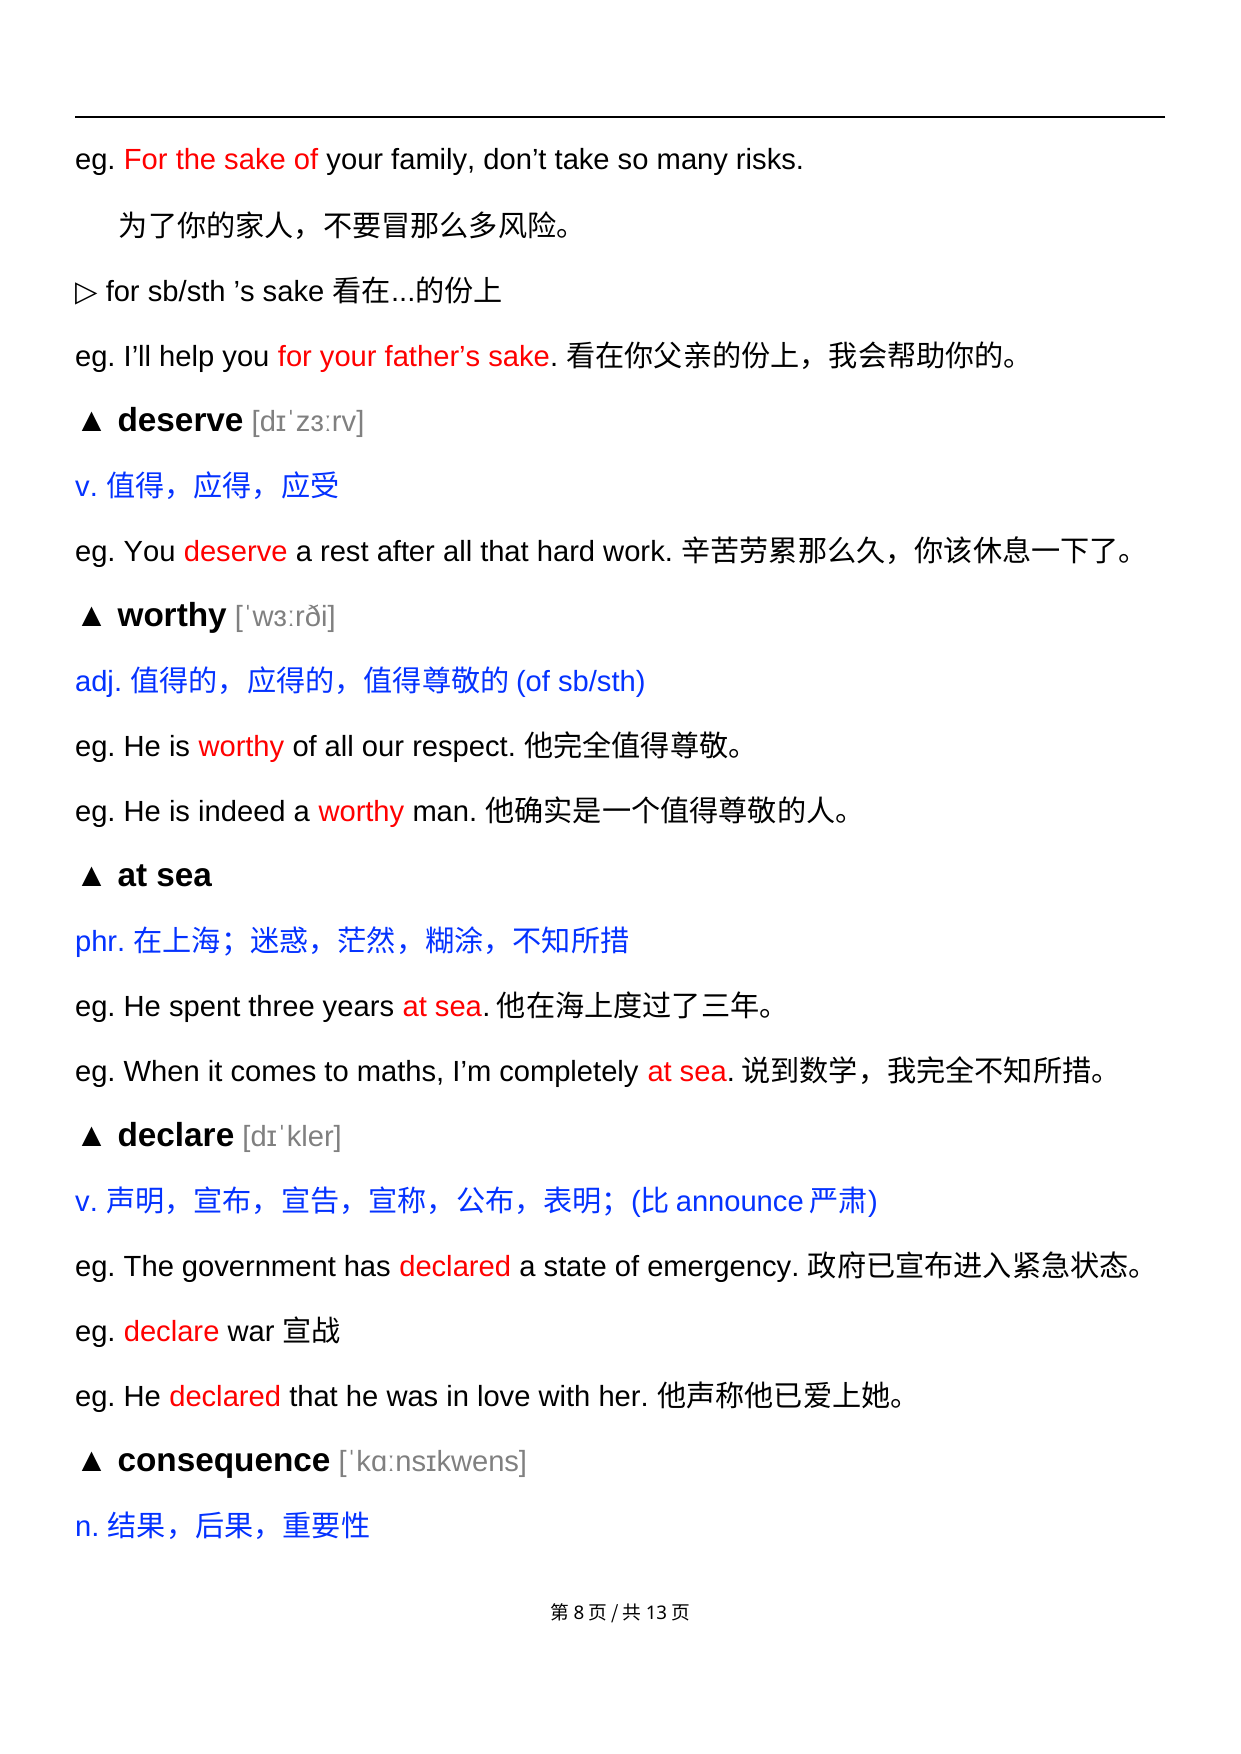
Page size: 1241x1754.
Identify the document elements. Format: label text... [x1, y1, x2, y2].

text 为了你的家人，不要冒那么多风险。 [75, 192, 1165, 257]
text v. 值得，应得，应受 [75, 452, 1165, 517]
text eg. You deserve a rest after all that hard work. 辛苦劳累那么久，你该休息一下了。 [75, 517, 1165, 582]
text ▲ declare [dɪˈkler] [75, 1102, 1165, 1167]
text ▲ at sea [75, 842, 1165, 907]
text eg. He spent three years at sea. 他在海上度过了三年。 [75, 972, 1165, 1037]
text eg. declare war 宣战 [75, 1297, 1165, 1362]
text eg. When it comes to maths, I’m completely at sea. 说到数学，我完全不知所措。 [75, 1037, 1165, 1102]
text eg. I’ll help you for your father’s sake. 看在你父亲的份上，我会帮助你的。 [75, 322, 1165, 387]
text n. 结果，后果，重要性 [75, 1492, 1165, 1557]
text ▲ consequence [ˈkɑːnsɪkwens] [75, 1427, 1165, 1492]
text eg. He is indeed a worthy man. 他确实是一个值得尊敬的人。 [75, 777, 1165, 842]
text eg. For the sake of your family, don’t take so many risks. [75, 127, 1165, 192]
text adj. 值得的，应得的，值得尊敬的 (of sb/sth) [75, 647, 1165, 712]
text v. 声明，宣布，宣告，宣称，公布，表明；(比announce严肃) [75, 1167, 1165, 1232]
text ▲ deserve [dɪˈzɜːrv] [75, 387, 1165, 452]
text ▲ worthy [ˈwɜːrði] [75, 582, 1165, 647]
text eg. He is worthy of all our respect. 他完全值得尊敬。 [75, 712, 1165, 777]
text eg. He declared that he was in love with her. 他声称他已爱上她。 [75, 1362, 1165, 1427]
text phr. 在上海；迷惑，茫然，糊涂，不知所措 [75, 907, 1165, 972]
text eg. The government has declared a state of emergency. 政府已宣布进入紧急状态。 [75, 1232, 1165, 1297]
text ▷ for sb/sth ’s sake 看在...的份上 [75, 257, 1165, 322]
